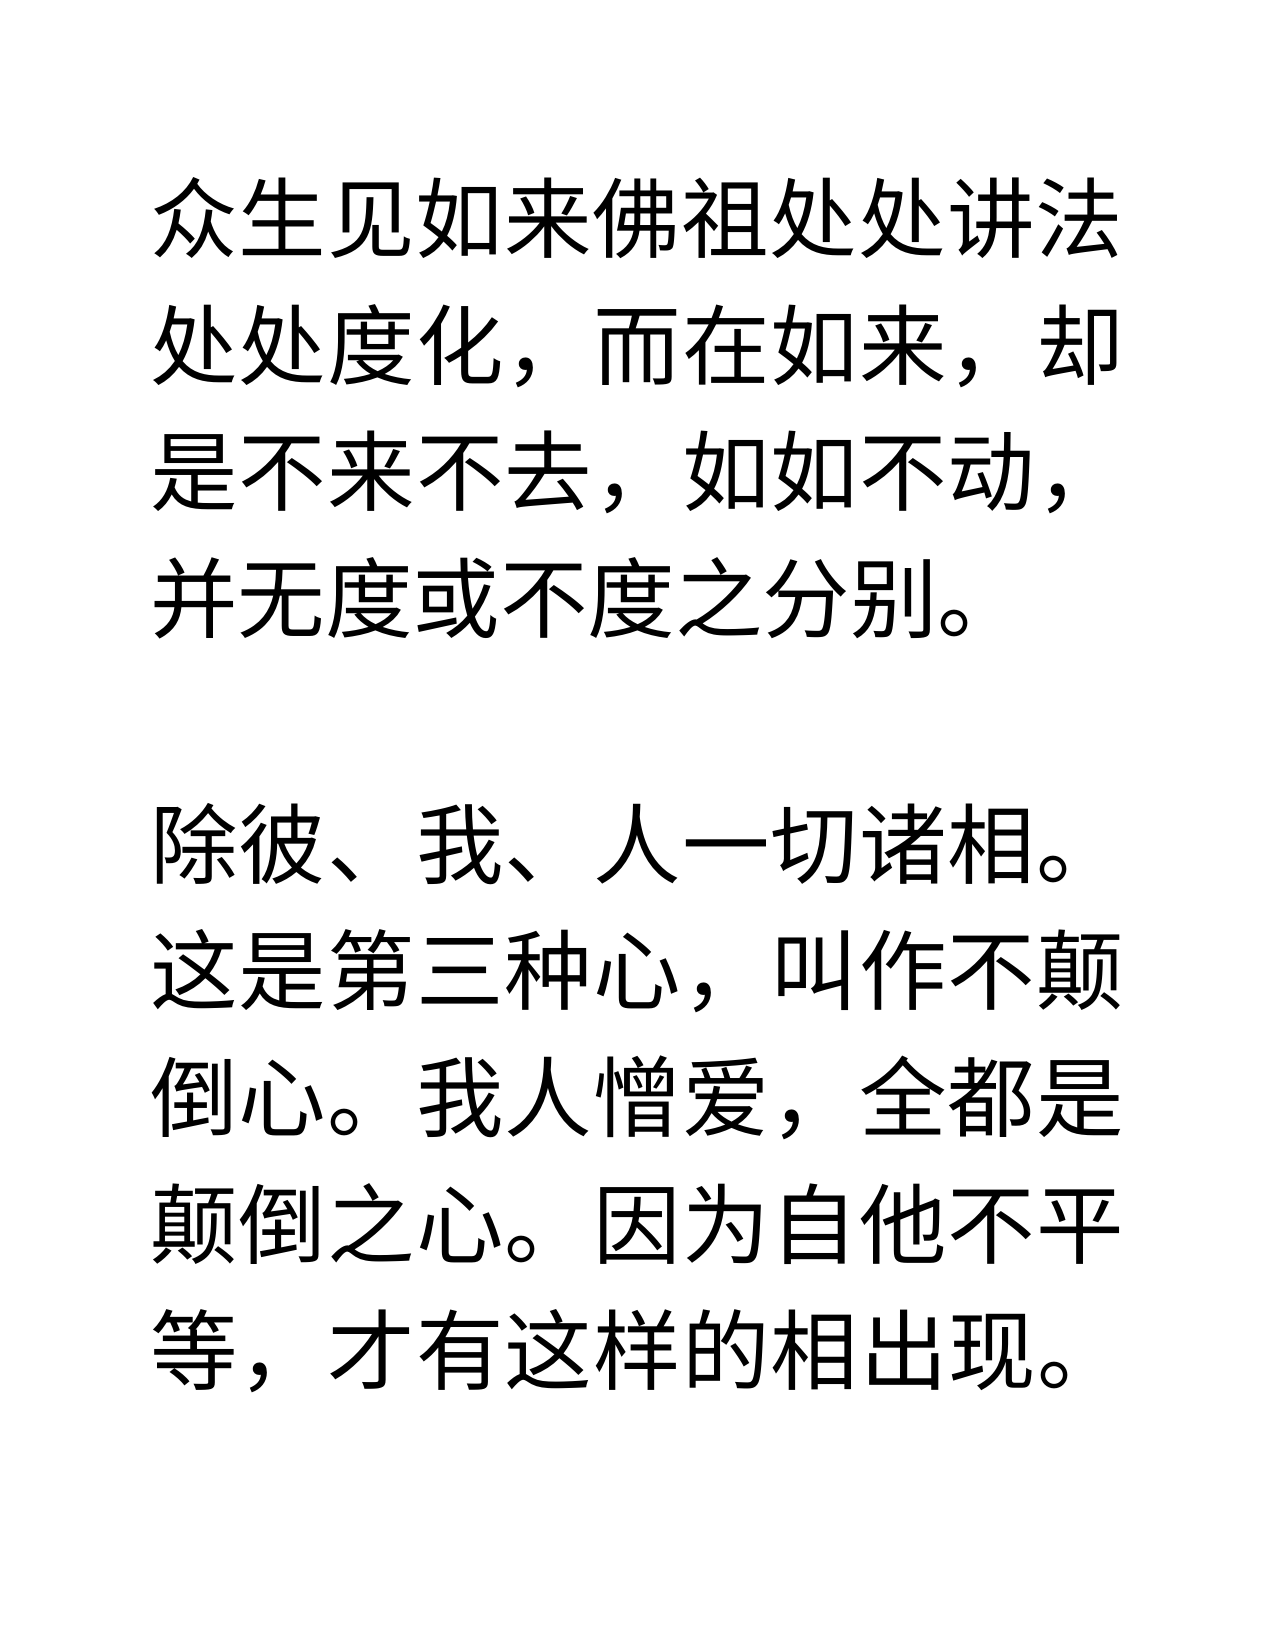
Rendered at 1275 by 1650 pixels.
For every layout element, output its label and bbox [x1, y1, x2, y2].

text [150, 150, 1125, 657]
text [150, 776, 1125, 1409]
